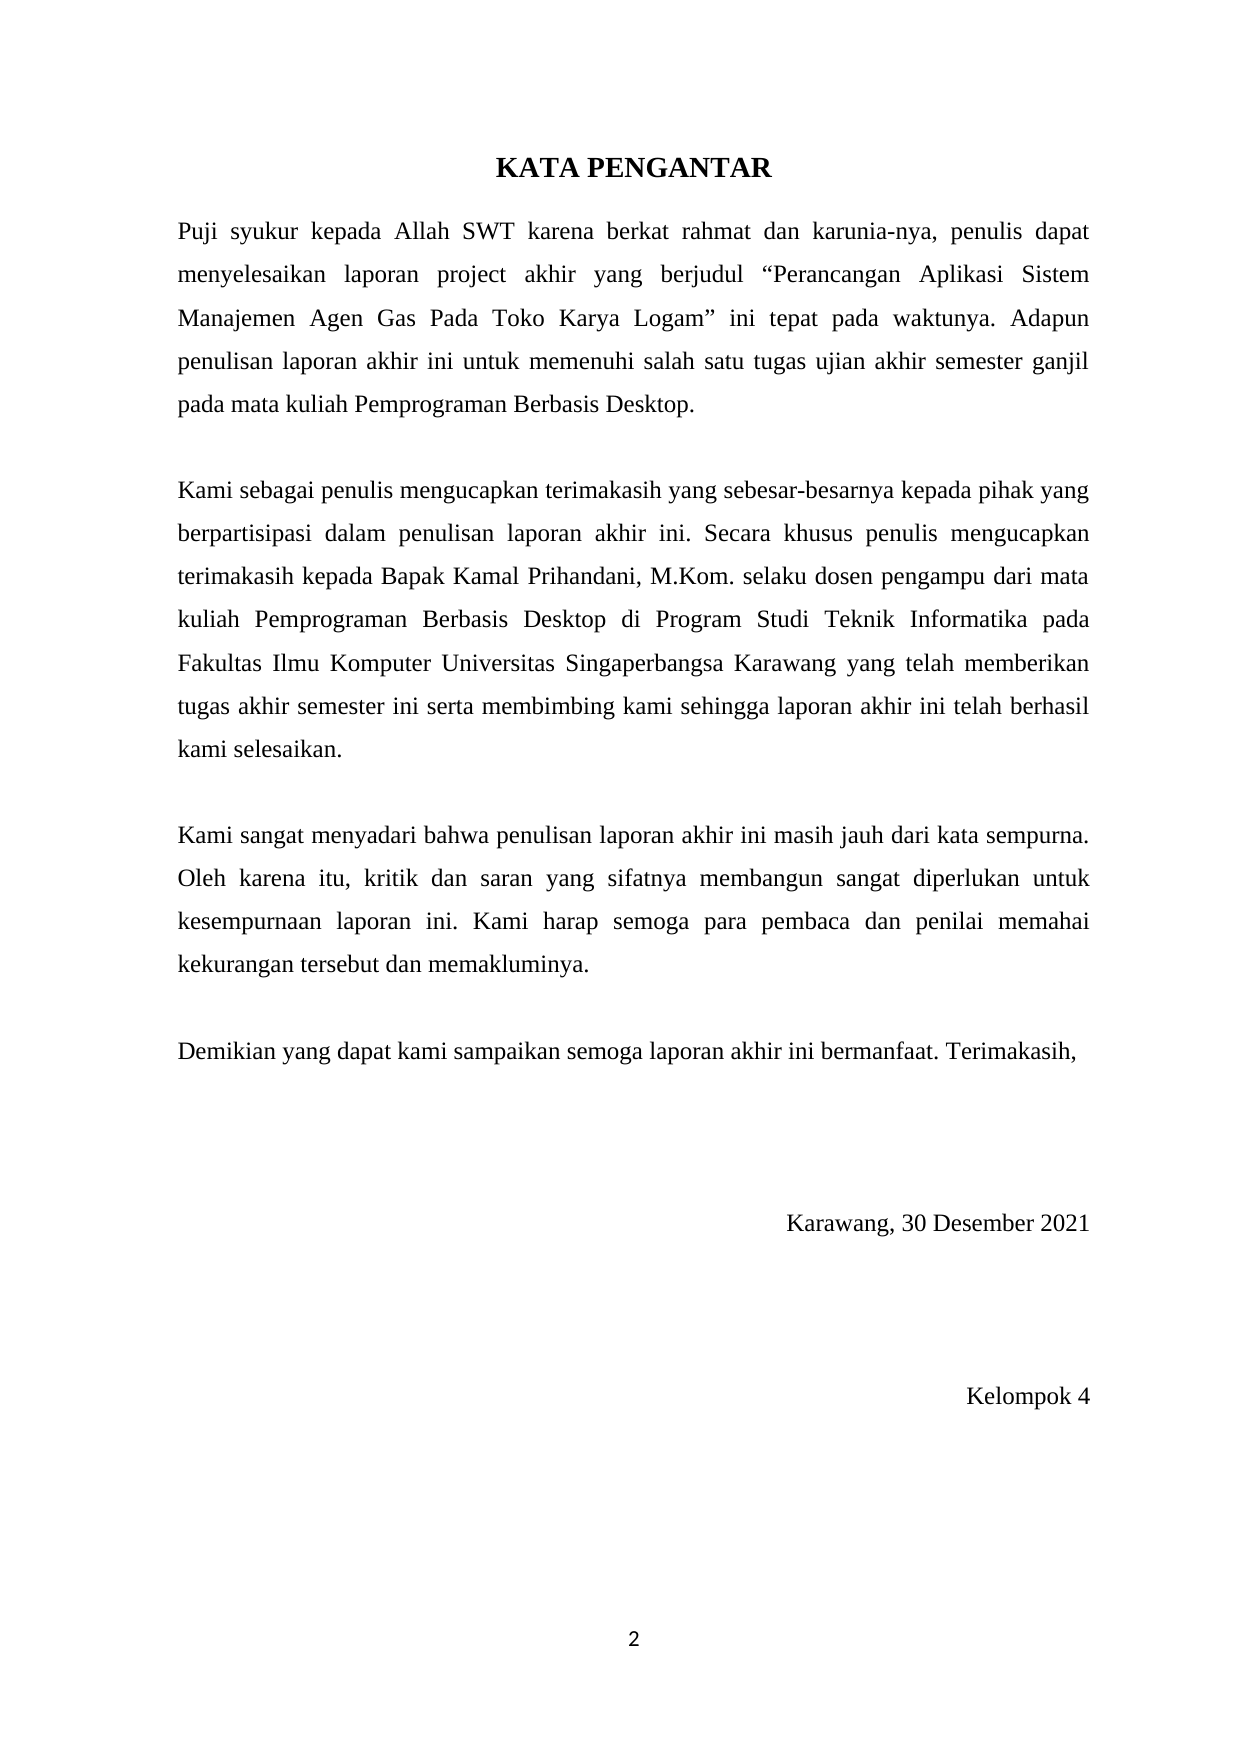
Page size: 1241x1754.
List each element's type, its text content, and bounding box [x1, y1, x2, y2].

text Kami sangat menyadari bahwa penulisan laporan akhir ini masih jauh dari kata sempurna. Oleh karena itu, kritik dan saran yang sifatnya membangun sangat diperlukan untuk kesempurnaan laporan ini. Kami harap semoga para pembaca dan penilai memahai kekurangan tersebut dan memakluminya. [177, 820, 1090, 978]
text Kelompok 4 [177, 1381, 1090, 1409]
text Demikian yang dapat kami sampaikan semoga laporan akhir ini bermanfaat. Terimakasih, [177, 1036, 1090, 1064]
text Karawang, 30 Desember 2021 [177, 1208, 1090, 1237]
text Puji syukur kepada Allah SWT karena berkat rahmat dan karunia-nya, penulis dapat menyelesaikan laporan project akhir yang berjudul “Perancangan Aplikasi Sistem Manajemen Agen Gas Pada Toko Karya Logam” ini tepat pada waktunya. Adapun penulisan laporan akhir ini untuk memenuhi salah satu tugas ujian akhir semester ganjil pada mata kuliah Pemprograman Berbasis Desktop. [177, 216, 1090, 418]
text Kami sebagai penulis mengucapkan terimakasih yang sebesar-besarnya kepada pihak yang berpartisipasi dalam penulisan laporan akhir ini. Secara khusus penulis mengucapkan terimakasih kepada Bapak Kamal Prihandani, M.Kom. selaku dosen pengampu dari mata kuliah Pemprograman Berbasis Desktop di Program Studi Teknik Informatika pada Fakultas Ilmu Komputer Universitas Singaperbangsa Karawang yang telah memberikan tugas akhir semester ini serta membimbing kami sehingga laporan akhir ini telah berhasil kami selesaikan. [177, 475, 1090, 763]
subtitle KATA PENGANTAR [177, 150, 1090, 183]
